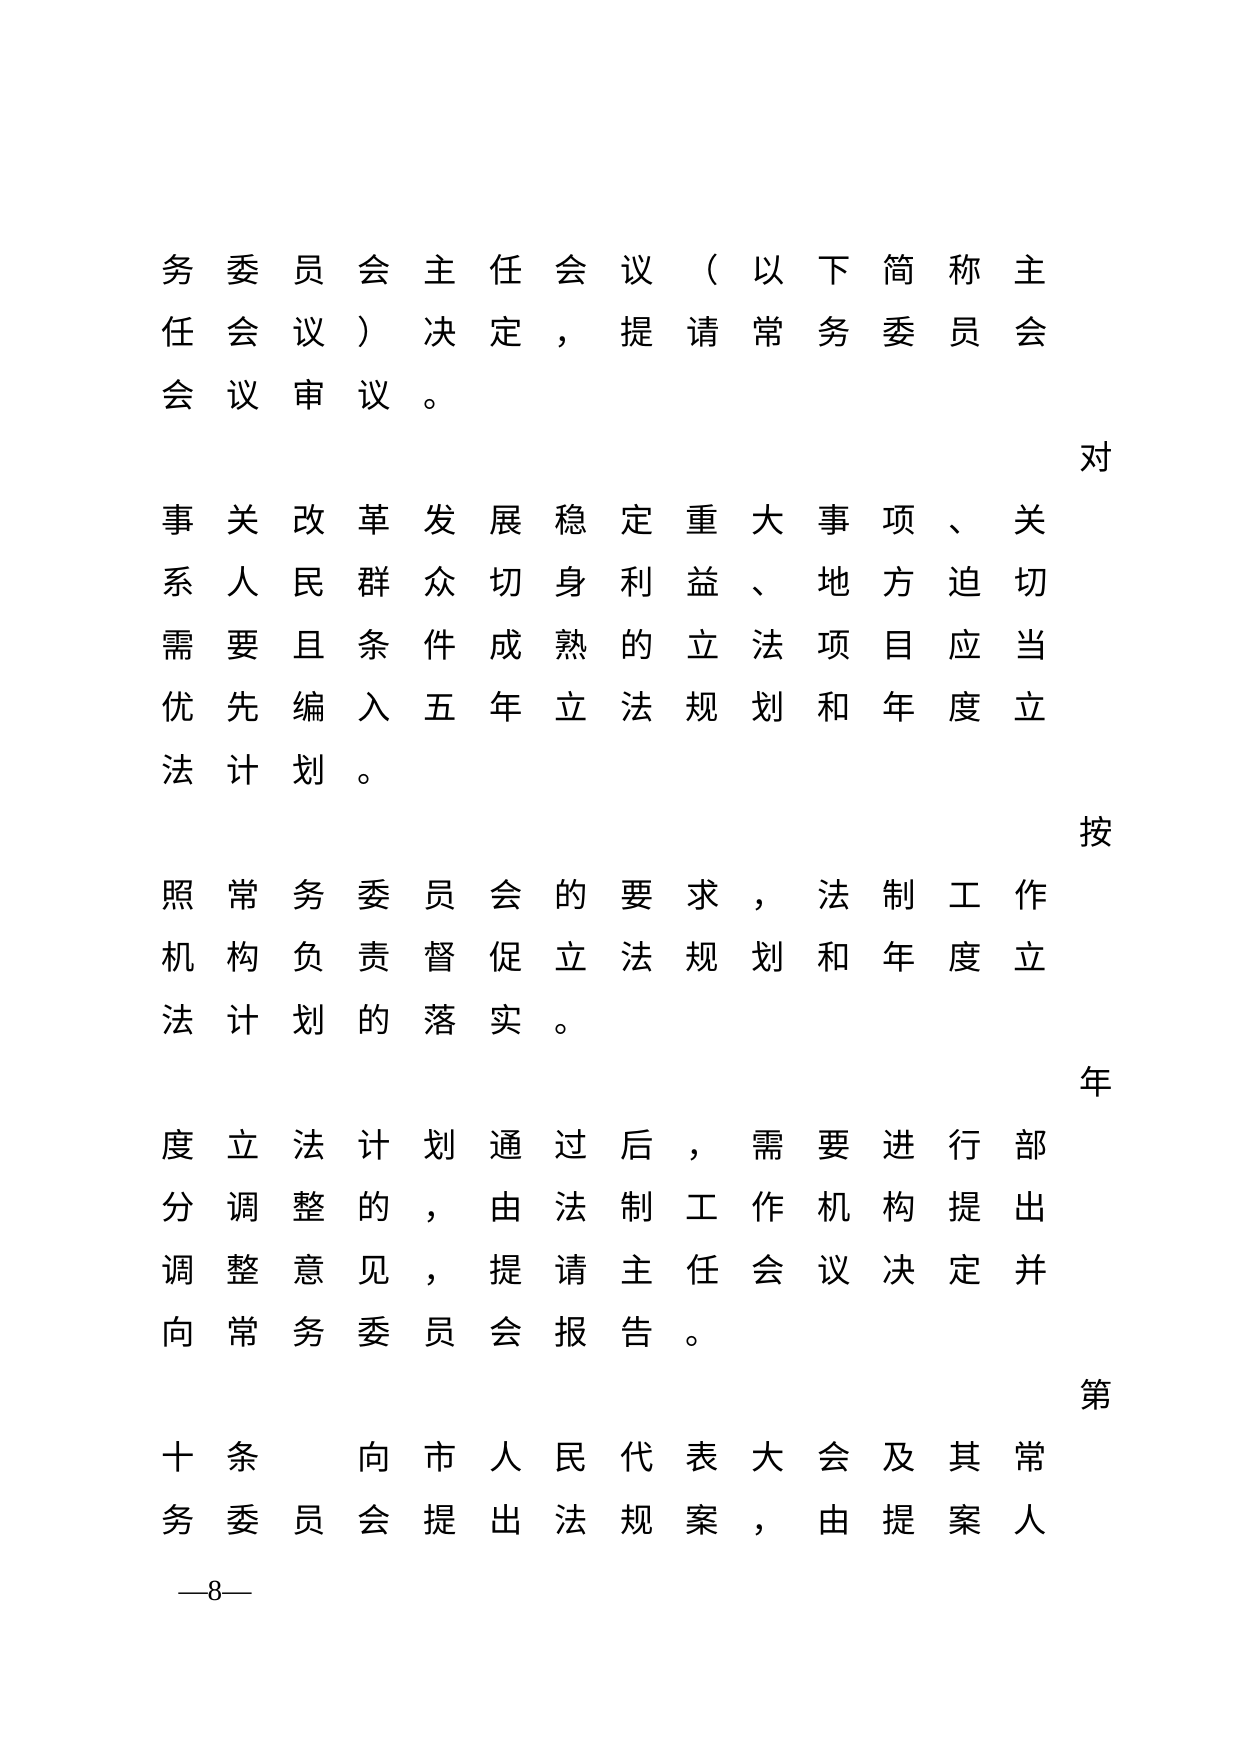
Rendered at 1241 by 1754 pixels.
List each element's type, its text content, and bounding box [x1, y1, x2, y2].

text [161, 236, 1079, 424]
text 对事关改革发展稳定重大事项、关系人民群众切身利益、地方迫切需要且条件成熟的立法项目应当优先编入五年立法规划和年度立法计划。 [161, 424, 1079, 799]
text 年度立法计划通过后，需要进行部分调整的，由法制工作机构提出调整意见，提请主任会议决定并向常务委员会报告。 [161, 1049, 1079, 1361]
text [161, 1361, 1079, 1549]
text 按照常务委员会的要求，法制工作机构负责督促立法规划和年度立法计划的落实。 [161, 799, 1079, 1049]
